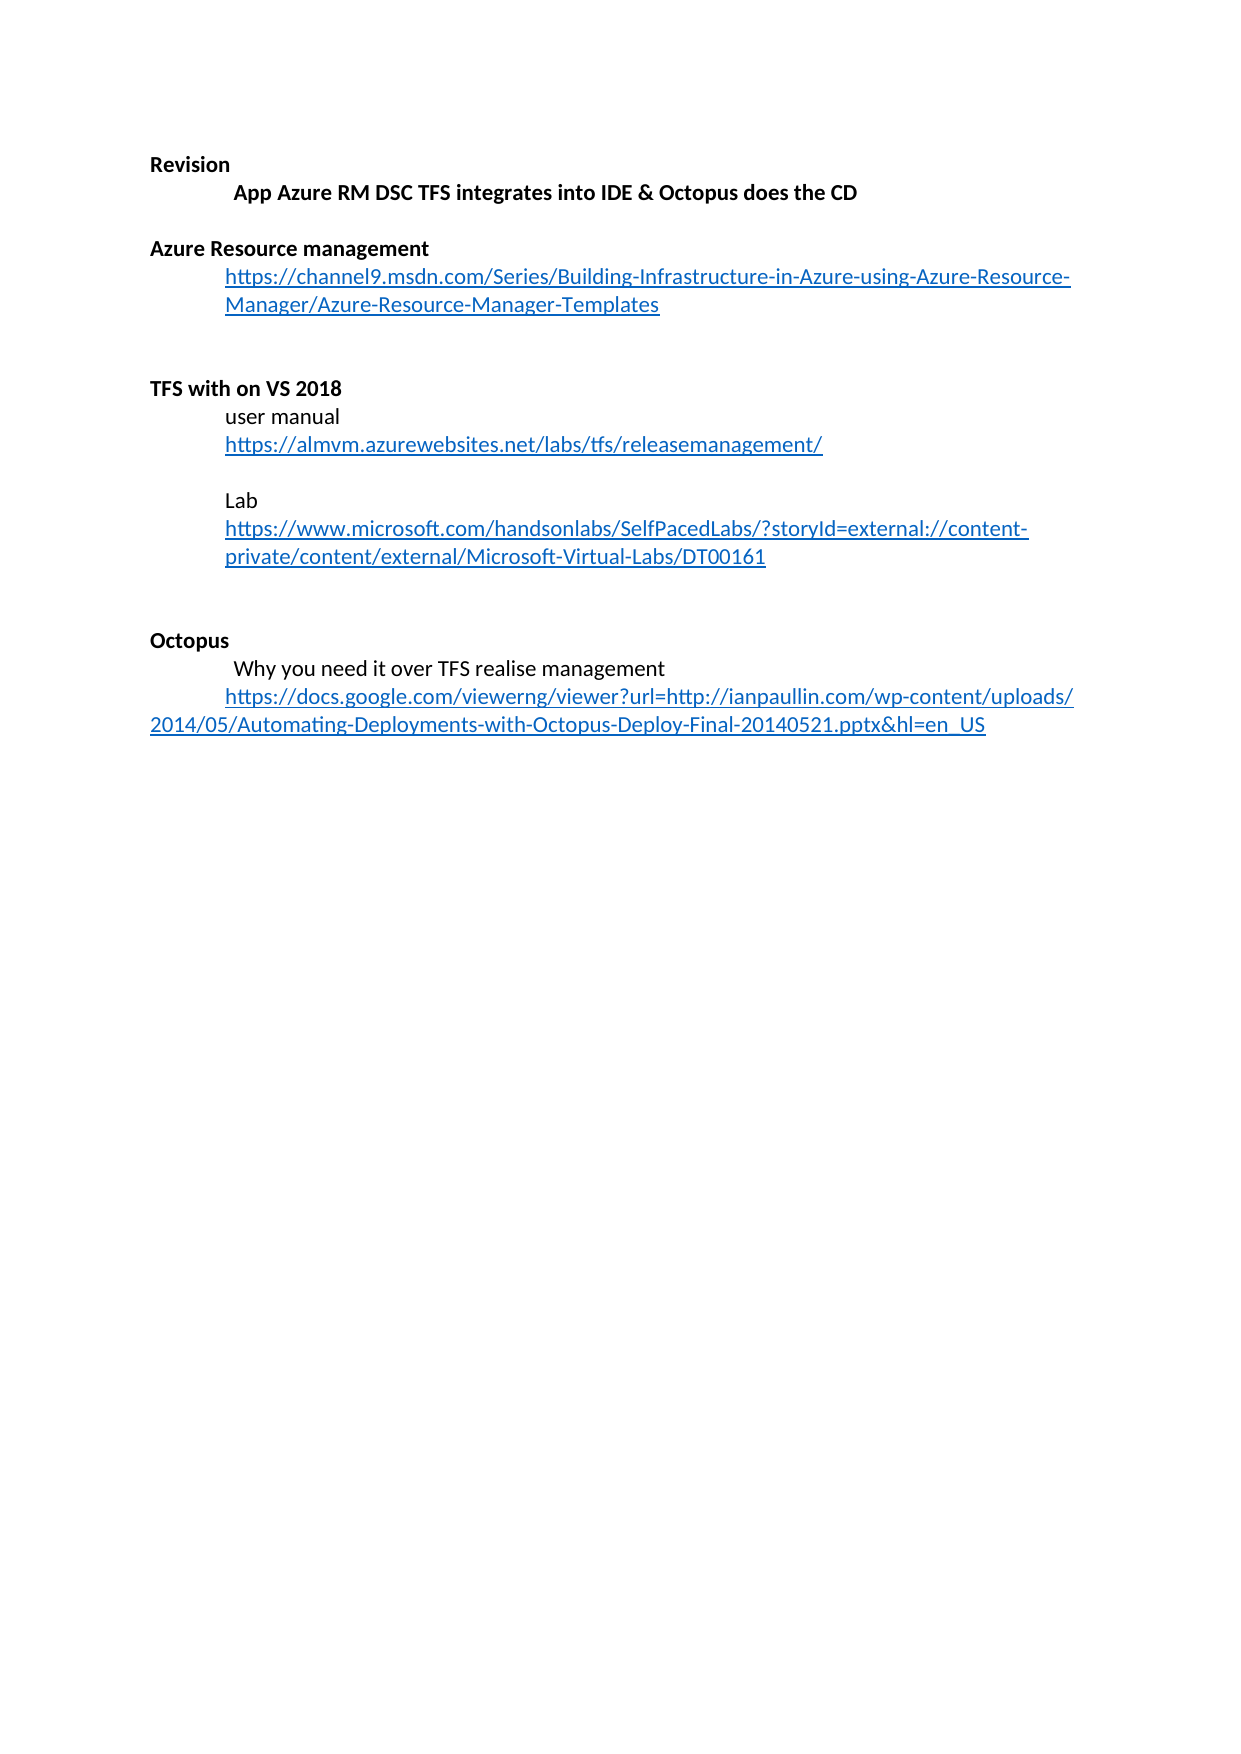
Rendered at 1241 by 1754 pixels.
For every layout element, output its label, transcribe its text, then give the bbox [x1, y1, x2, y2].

text https://channel9.msdn.com/Series/Building-Infrastructure-in-Azure-using-Azure-Resource-Manager/Azure-Resource-Manager-Templates [225, 262, 1090, 318]
text App Azure RM DSC TFS integrates into IDE & Octopus does the CD [150, 178, 1090, 206]
text Azure Resource management [150, 234, 1090, 262]
text https://docs.google.com/viewerng/viewer?url=http://ianpaullin.com/wp-content/uploads/2014/05/Automating-Deployments-with-Octopus-Deploy-Final-20140521.pptx&hl=en_US [150, 682, 1090, 738]
text user manual [225, 402, 1090, 430]
text Revision [150, 150, 1090, 178]
text Why you need it over TFS realise management [150, 654, 1090, 682]
text TFS with on VS 2018 [150, 374, 1090, 402]
text https://www.microsoft.com/handsonlabs/SelfPacedLabs/?storyId=external://content-private/content/external/Microsoft-Virtual-Labs/DT00161 [225, 514, 1090, 570]
text https://almvm.azurewebsites.net/labs/tfs/releasemanagement/ [225, 430, 1090, 458]
text Octopus [150, 626, 1090, 654]
text Lab [225, 486, 1090, 514]
